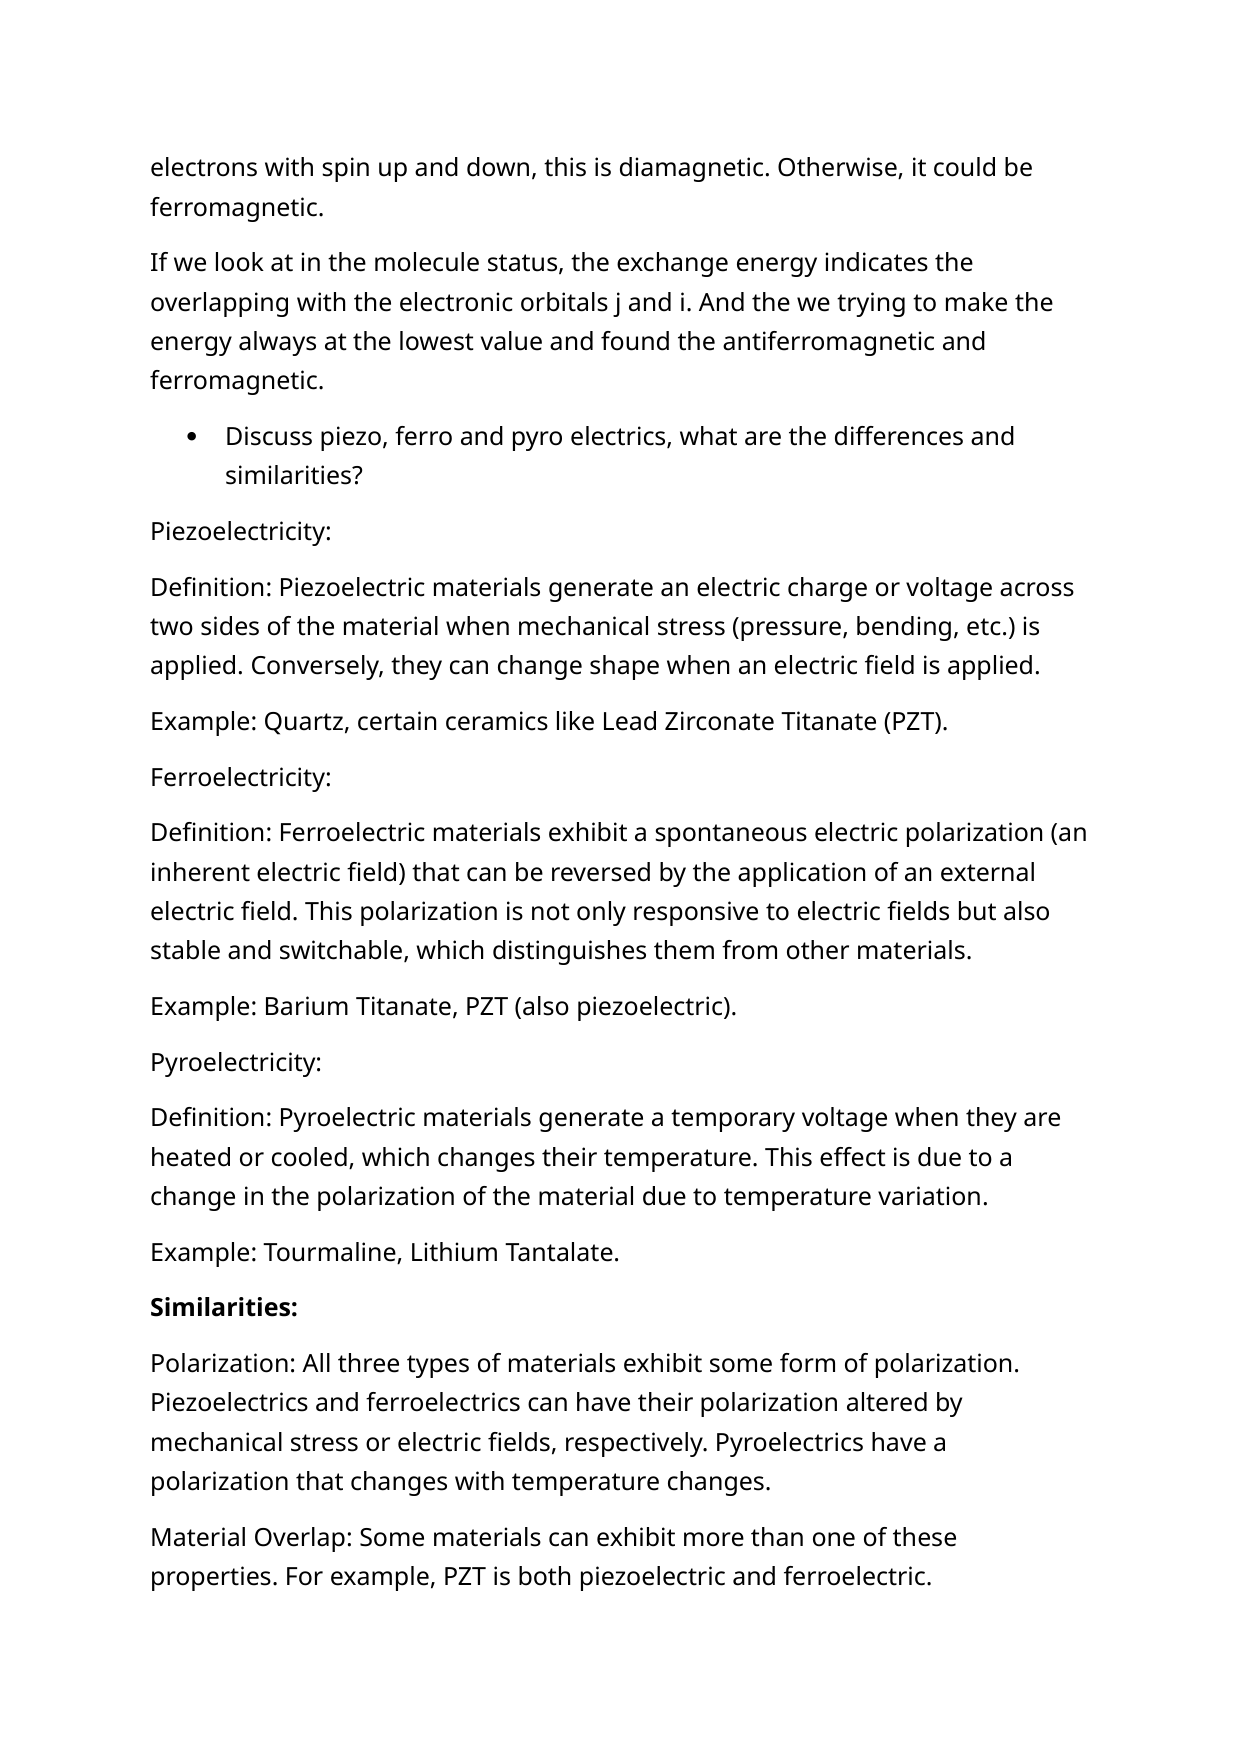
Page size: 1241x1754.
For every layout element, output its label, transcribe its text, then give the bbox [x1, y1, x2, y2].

text Similarities: [150, 1290, 1090, 1324]
text If we look at in the molecule status, the exchange energy indicates the overlapping with the electronic orbitals j and i. And the we trying to make the energy always at the lowest value and found the antiferromagnetic and ferromagnetic. [150, 245, 1090, 397]
text Polarization: All three types of materials exhibit some form of polarization. Piezoelectrics and ferroelectrics can have their polarization altered by mechanical stress or electric fields, respectively. Pyroelectrics have a polarization that changes with temperature changes. [150, 1346, 1090, 1497]
text Definition: Piezoelectric materials generate an electric charge or voltage across two sides of the material when mechanical stress (pressure, bending, etc.) is applied. Conversely, they can change shape when an electric field is applied. [150, 569, 1090, 682]
text Material Overlap: Some materials can exhibit more than one of these properties. For example, PZT is both piezoelectric and ferroelectric. [150, 1519, 1090, 1592]
text Definition: Pyroelectric materials generate a temporary voltage when they are heated or cooled, which changes their temperature. This effect is due to a change in the polarization of the material due to temperature variation. [150, 1100, 1090, 1212]
text Pyroelectricity: [150, 1044, 1090, 1078]
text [150, 150, 1090, 223]
text Piezoelectricity: [150, 513, 1090, 547]
text Definition: Ferroelectric materials exhibit a spontaneous electric polarization (an inherent electric field) that can be reversed by the application of an external electric field. This polarization is not only responsive to electric fields but also stable and switchable, which distinguishes them from other materials. [150, 815, 1090, 967]
text Ferroelectricity: [150, 759, 1090, 793]
list Discuss piezo, ferro and pyro electrics, what are the differences and similarities? [187, 418, 1090, 492]
text Example: Barium Titanate, PZT (also piezoelectric). [150, 988, 1090, 1022]
text Example: Tourmaline, Lithium Tantalate. [150, 1234, 1090, 1268]
text Example: Quartz, certain ceramics like Lead Zirconate Titanate (PZT). [150, 703, 1090, 737]
